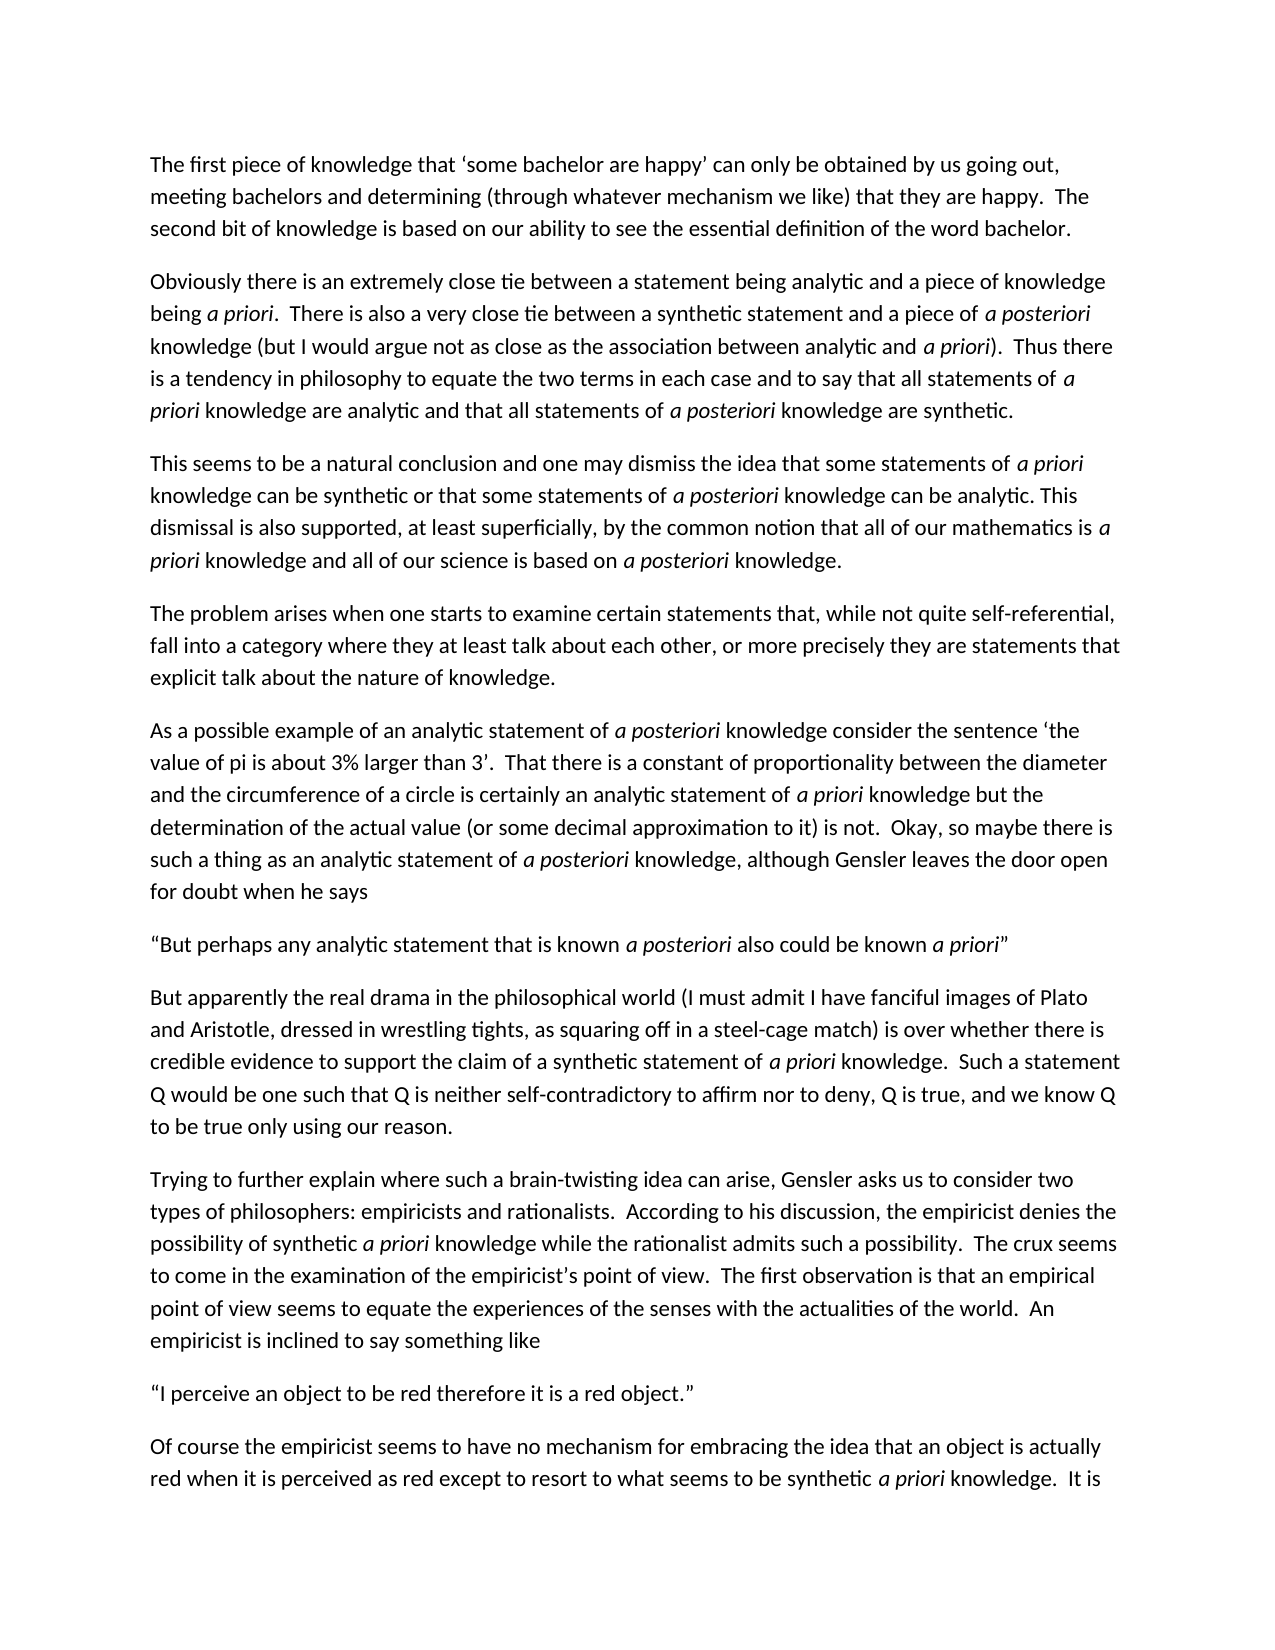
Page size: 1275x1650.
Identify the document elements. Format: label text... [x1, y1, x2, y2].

text This seems to be a natural conclusion and one may dismiss the idea that some statements of a priori knowledge can be synthetic or that some statements of a posteriori knowledge can be analytic. This dismissal is also supported, at least superficially, by the common notion that all of our mathematics is a priori knowledge and all of our science is based on a posteriori knowledge. [150, 449, 1125, 574]
text The first piece of knowledge that ‘some bachelor are happy’ can only be obtained by us going out, meeting bachelors and determining (through whatever mechanism we like) that they are happy. The second bit of knowledge is based on our ability to see the essential definition of the word bachelor. [150, 150, 1125, 242]
text “But perhaps any analytic statement that is known a posteriori also could be known a priori” [150, 930, 1125, 958]
text As a possible example of an analytic statement of a posteriori knowledge consider the sentence ‘the value of pi is about 3% larger than 3’. That there is a constant of proportionality between the diameter and the circumference of a circle is certainly an analytic statement of a priori knowledge but the determination of the actual value (or some decimal approximation to it) is not. Okay, so maybe there is such a thing as an analytic statement of a posteriori knowledge, although Gensler leaves the door open for doubt when he says [150, 716, 1125, 905]
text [150, 1432, 1125, 1492]
text Obviously there is an extremely close tie between a statement being analytic and a piece of knowledge being a priori. There is also a very close tie between a synthetic statement and a piece of a posteriori knowledge (but I would argue not as close as the association between analytic and a priori). Thus there is a tendency in philosophy to equate the two terms in each case and to say that all statements of a priori knowledge are analytic and that all statements of a posteriori knowledge are synthetic. [150, 267, 1125, 424]
text “I perceive an object to be red therefore it is a red object.” [150, 1379, 1125, 1407]
text The problem arises when one starts to examine certain statements that, while not quite self-referential, fall into a category where they at least talk about each other, or more precisely they are statements that explicit talk about the nature of knowledge. [150, 599, 1125, 691]
text Trying to further explain where such a brain-twisting idea can arise, Gensler asks us to consider two types of philosophers: empiricists and rationalists. According to his discussion, the empiricist denies the possibility of synthetic a priori knowledge while the rationalist admits such a possibility. The crux seems to come in the examination of the empiricist’s point of view. The first observation is that an empirical point of view seems to equate the experiences of the senses with the actualities of the world. An empiricist is inclined to say something like [150, 1165, 1125, 1354]
text But apparently the real drama in the philosophical world (I must admit I have fanciful images of Plato and Aristotle, dressed in wrestling tights, as squaring off in a steel-cage match) is over whether there is credible evidence to support the claim of a synthetic statement of a priori knowledge. Such a statement Q would be one such that Q is neither self-contradictory to affirm nor to deny, Q is true, and we know Q to be true only using our reason. [150, 983, 1125, 1140]
